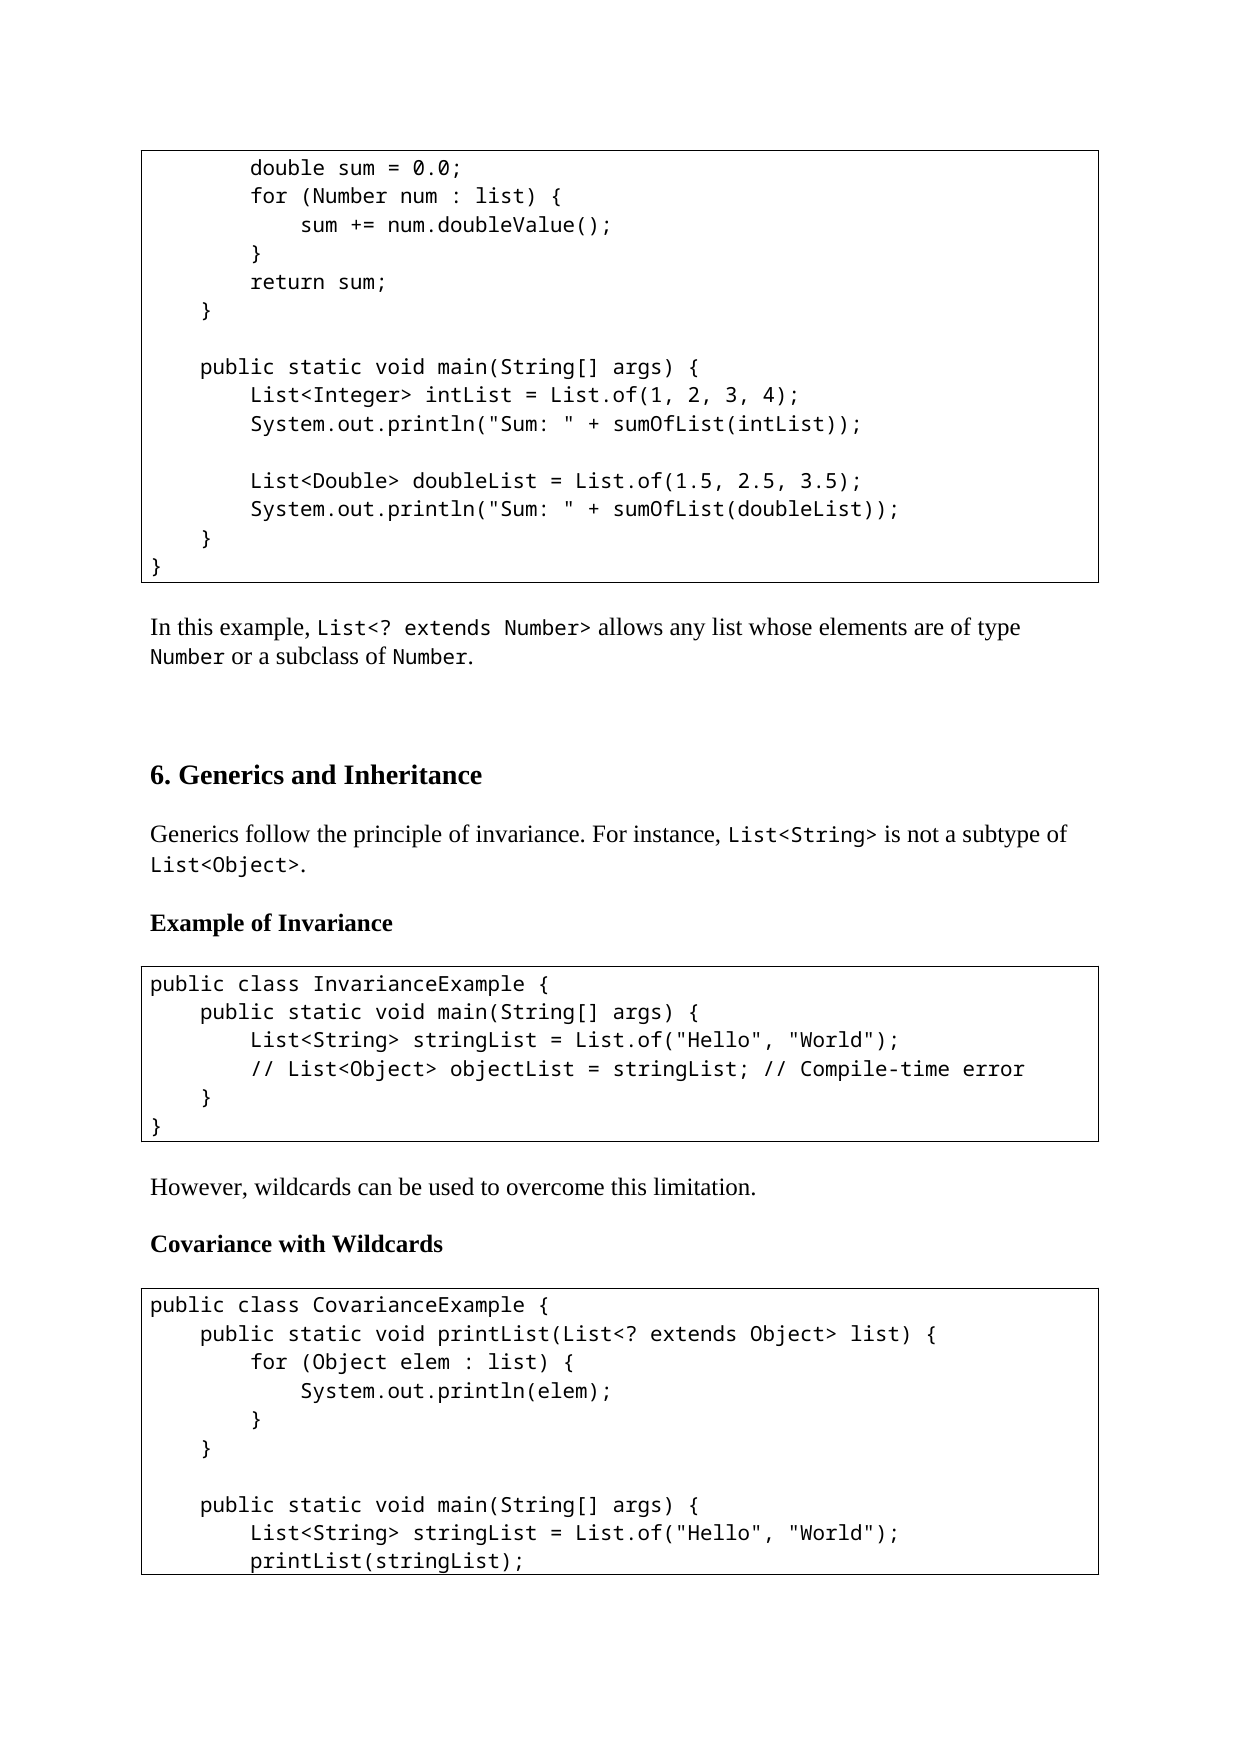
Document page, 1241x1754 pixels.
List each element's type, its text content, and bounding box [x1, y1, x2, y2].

text List<Integer> intList = List.of(1, 2, 3, 4); [150, 381, 1090, 409]
text Generics follow the principle of invariance. For instance, List<String> is not a subtype of List<Object>. [150, 819, 1090, 878]
text } [142, 548, 1098, 582]
text // List<Object> objectList = stringList; // Compile-time error [150, 1054, 1090, 1082]
text System.out.println("Sum: " + sumOfList(doubleList)); [150, 494, 1090, 523]
text public static void printList(List<? extends Object> list) { [150, 1319, 1090, 1347]
text } [150, 523, 1090, 548]
text System.out.println("Sum: " + sumOfList(intList)); [150, 409, 1090, 437]
text System.out.println(elem); [150, 1376, 1090, 1404]
text double sum = 0.0; [142, 151, 1098, 182]
text } [150, 1082, 1090, 1108]
text public static void main(String[] args) { [150, 997, 1090, 1026]
text } [142, 1108, 1098, 1141]
text } [150, 295, 1090, 324]
text In this example, List<? extends Number> allows any list whose elements are of type Number or a subclass of Number. [150, 612, 1090, 671]
text However, wildcards can be used to overcome this limitation. [150, 1172, 1090, 1200]
text Covariance with Wildcards [150, 1229, 1090, 1258]
text public class CovarianceExample { [142, 1289, 1098, 1319]
text Example of Invariance [150, 908, 1090, 936]
text } [150, 1404, 1090, 1433]
text List<String> stringList = List.of("Hello", "World"); [150, 1518, 1090, 1547]
text 6. Generics and Inheritance [150, 758, 1090, 790]
text public static void main(String[] args) { [150, 352, 1090, 381]
text public static void main(String[] args) { [150, 1490, 1090, 1518]
text } [150, 1433, 1090, 1461]
text List<String> stringList = List.of("Hello", "World"); [150, 1026, 1090, 1054]
text sum += num.doubleValue(); [150, 210, 1090, 238]
text } [150, 238, 1090, 267]
text for (Number num : list) { [150, 182, 1090, 210]
text List<Double> doubleList = List.of(1.5, 2.5, 3.5); [150, 466, 1090, 494]
text for (Object elem : list) { [150, 1347, 1090, 1376]
text printList(stringList); [150, 1547, 1090, 1574]
text public class InvarianceExample { [142, 967, 1098, 997]
text return sum; [150, 267, 1090, 295]
